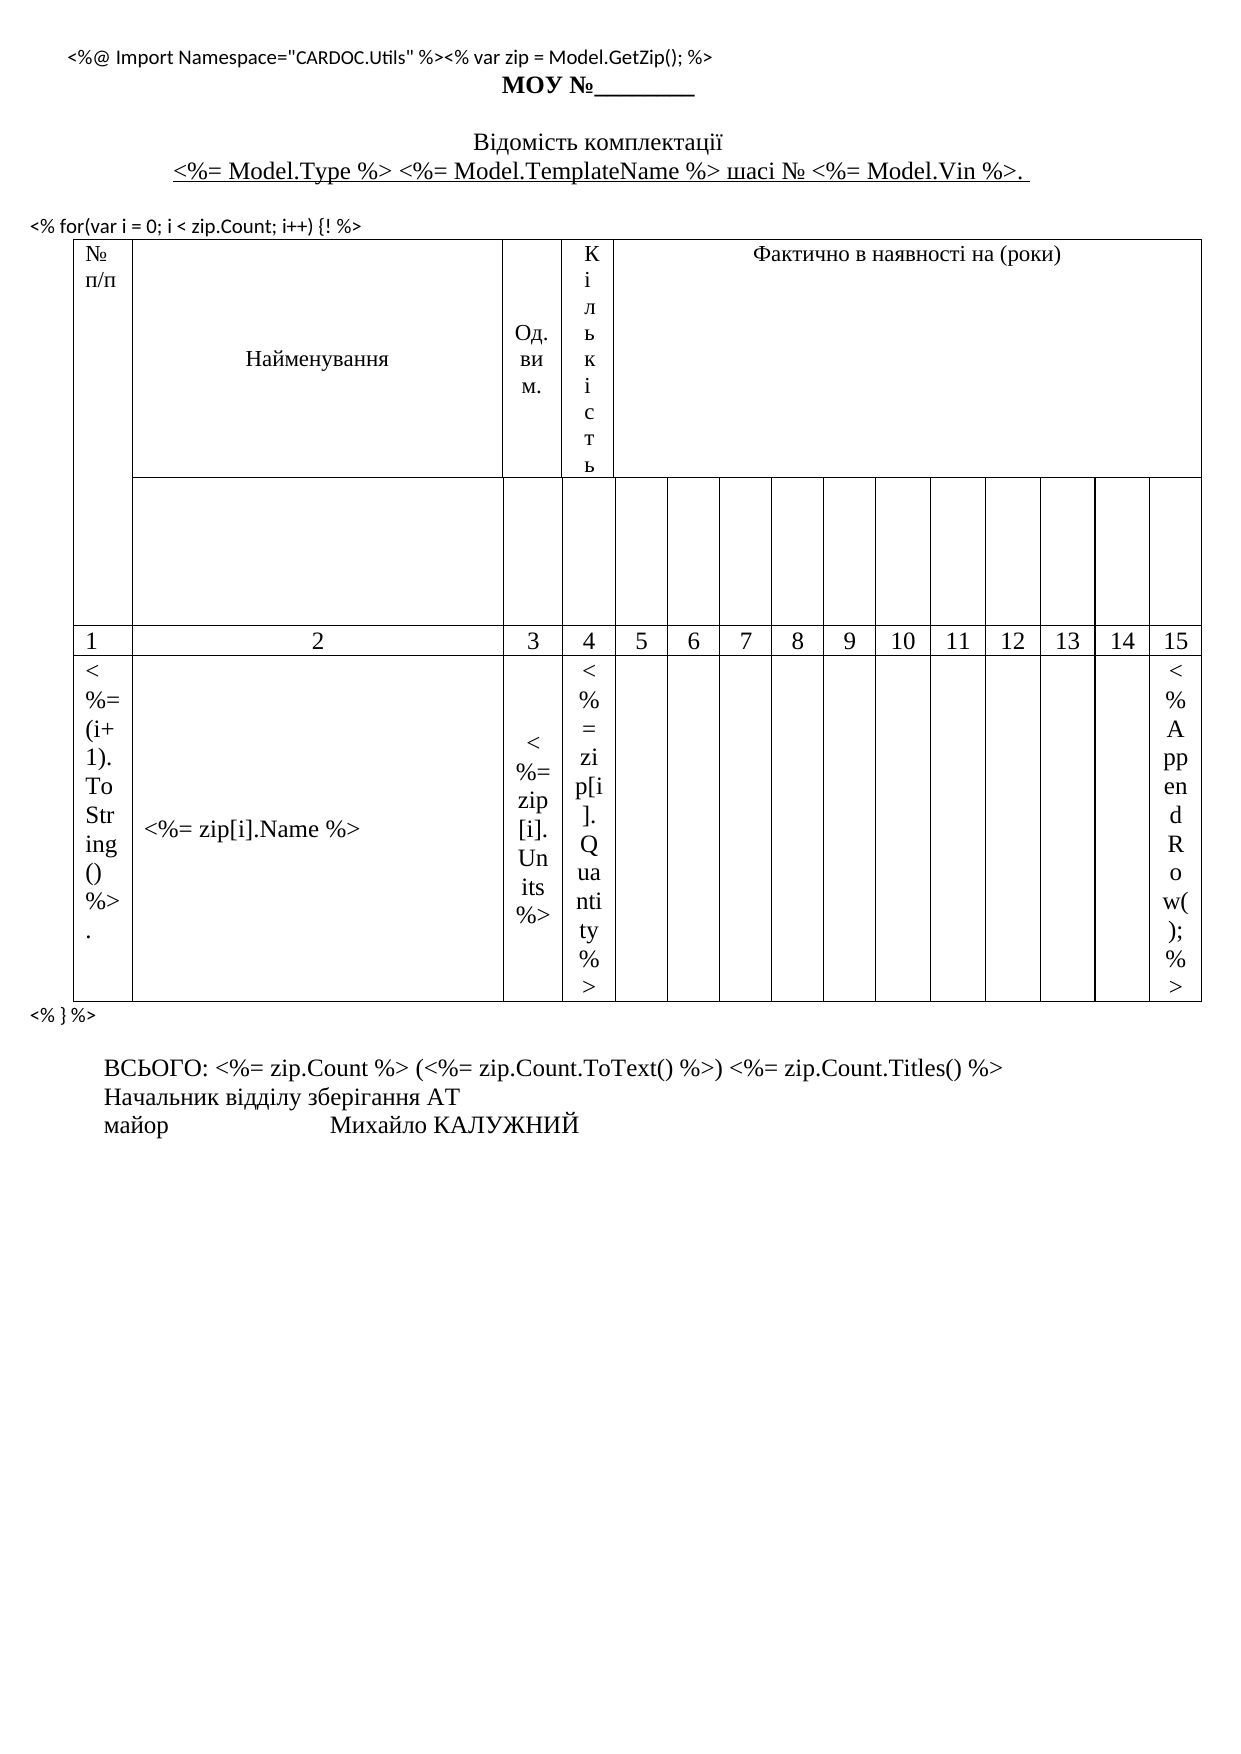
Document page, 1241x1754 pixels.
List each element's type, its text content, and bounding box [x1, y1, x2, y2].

table_cell 9 [824, 626, 875, 655]
table_cell [986, 656, 1040, 1001]
table_header Фактично в наявності на (роки) [614, 240, 1201, 477]
table_cell 14 [1096, 626, 1149, 655]
text майор Михайло КАЛУЖНИЙ [103, 1111, 1166, 1139]
text Відомість комплектації [29, 127, 1166, 156]
text <%@ Import Namespace="CARDOC.Utils" %><% var zip = Model.GetZip(); %> [67, 44, 1166, 70]
table_header Найменування [133, 240, 502, 477]
text <% for(var i = 0; i < zip.Count; i++) {! %> [29, 213, 1166, 239]
table_cell [1096, 656, 1149, 1001]
table_cell 13 [1041, 626, 1094, 655]
table_cell 6 [668, 626, 719, 655]
table_cell 12 [986, 626, 1040, 655]
text <%= Model.Type %> <%= Model.TemplateName %> шасі № <%= Model.Vin %>. [29, 156, 1166, 185]
table_cell 4 [563, 626, 615, 655]
table_cell <%= zip[i].Quantity %> [563, 656, 615, 1001]
table_header Кількість [562, 240, 613, 477]
table_cell 2 [133, 626, 503, 655]
table_cell 1 [74, 626, 132, 655]
table_cell [1041, 478, 1094, 625]
table_cell [616, 656, 667, 1001]
table_cell <% AppendRow(); %> [1150, 656, 1201, 1001]
table_cell 10 [876, 626, 930, 655]
table_cell 11 [931, 626, 985, 655]
table_cell [616, 478, 667, 625]
table_cell [876, 478, 930, 625]
table_cell <%= zip[i].Units %> [504, 656, 562, 1001]
table_cell [824, 656, 875, 1001]
table_cell <%= (i+1).ToString() %>. [74, 656, 132, 1001]
table_cell 8 [772, 626, 823, 655]
table_cell [1096, 478, 1149, 625]
table_cell 7 [720, 626, 771, 655]
table_cell 15 [1150, 626, 1201, 655]
table_cell [1041, 656, 1094, 1001]
table_cell [876, 656, 930, 1001]
table_header № п/п [74, 240, 132, 625]
text МОУ №________ [29, 70, 1166, 98]
table_cell 3 [504, 626, 562, 655]
table_cell [824, 478, 875, 625]
table_cell [668, 656, 719, 1001]
table_cell [772, 478, 823, 625]
table_cell [986, 478, 1040, 625]
text Начальник відділу зберігання АТ [103, 1082, 1166, 1111]
table_cell [720, 478, 771, 625]
table_cell [1150, 478, 1201, 625]
table_cell [931, 656, 985, 1001]
table_cell [772, 656, 823, 1001]
text ВСЬОГО: <%= zip.Count %> (<%= zip.Count.ToText() %>) <%= zip.Count.Titles() %> [103, 1053, 1166, 1082]
text <% } %> [29, 1002, 1166, 1028]
table_cell 5 [616, 626, 667, 655]
table_header Од. вим. [503, 240, 561, 477]
table_cell [931, 478, 985, 625]
table_cell <%= zip[i].Name %> [133, 656, 503, 1001]
table_cell [720, 656, 771, 1001]
table_cell [668, 478, 719, 625]
